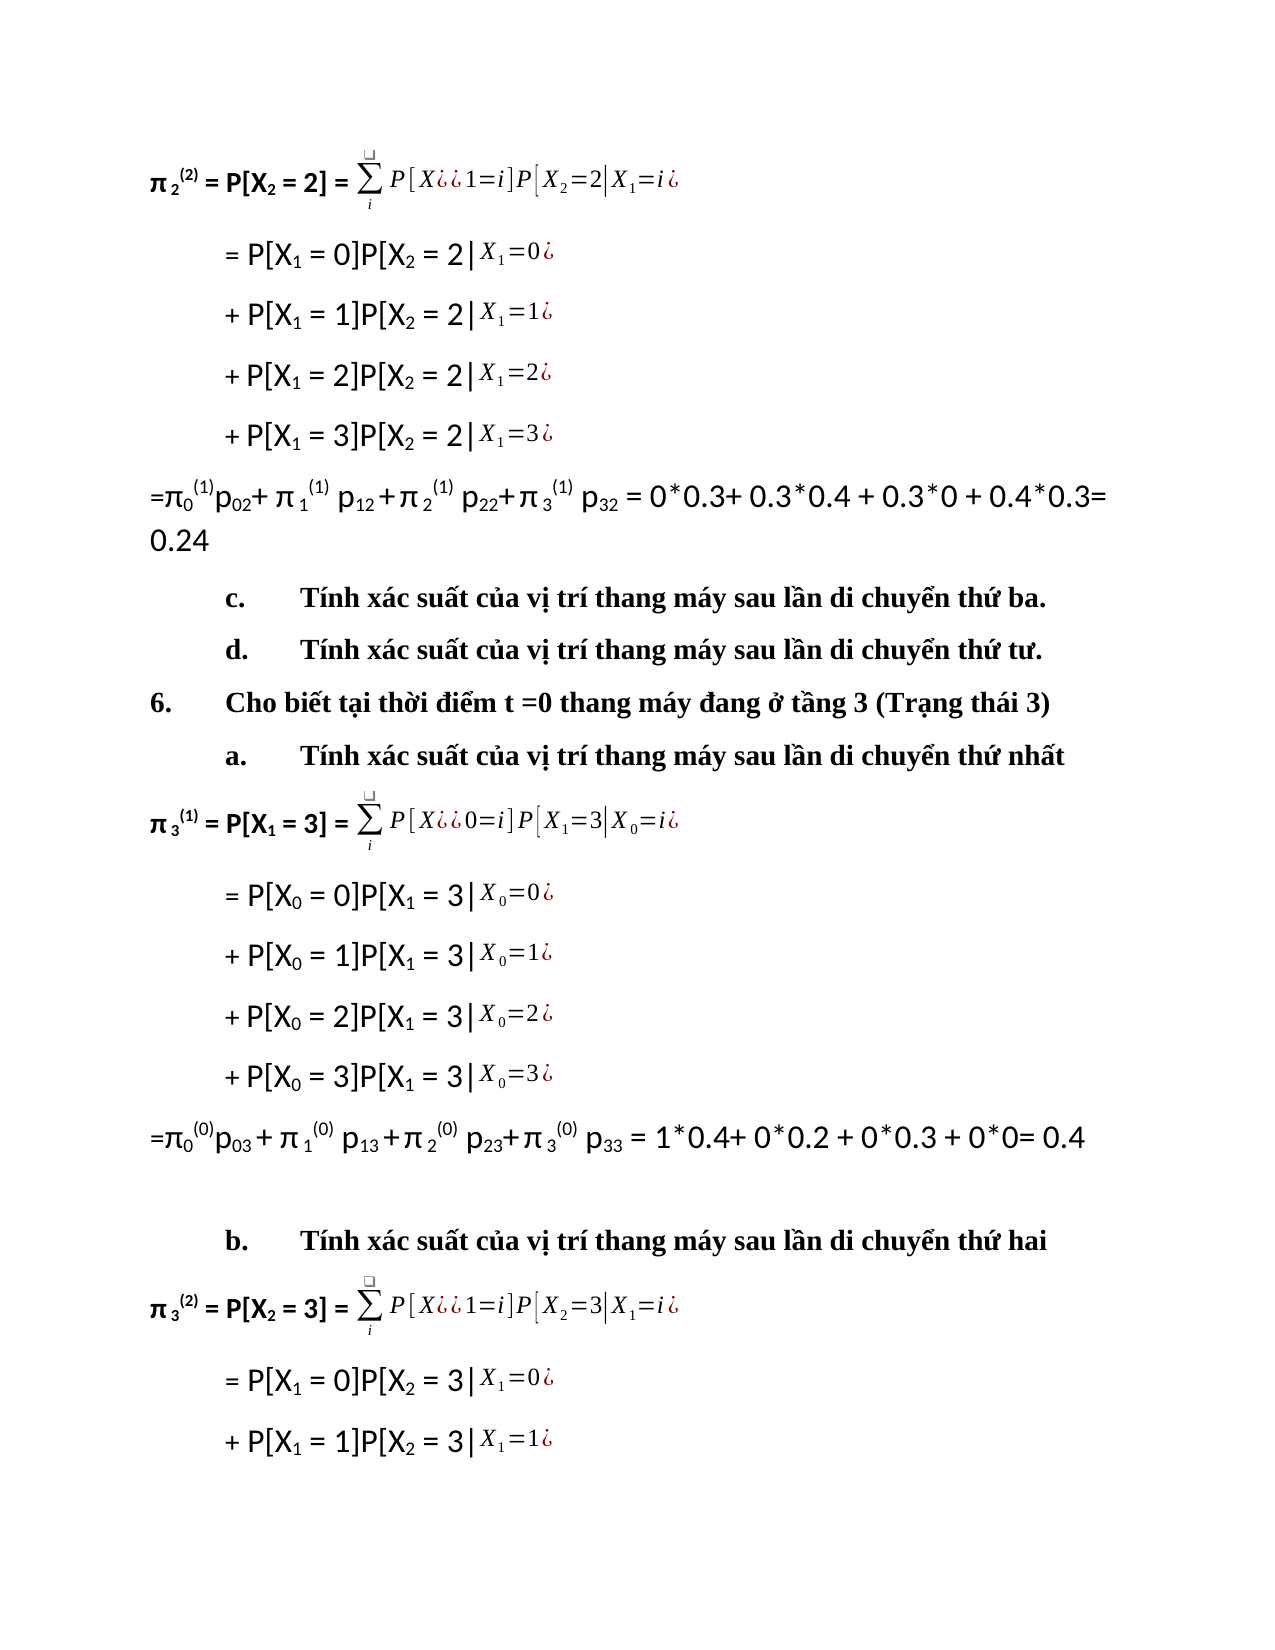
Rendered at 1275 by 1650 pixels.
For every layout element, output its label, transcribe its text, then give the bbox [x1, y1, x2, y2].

text + P[X1 = 1]P[X2 = 3| [150, 1419, 1125, 1460]
text π 3(2) = P[X2 = 3] = [150, 1276, 1125, 1339]
text π 3(1) = P[X1 = 3] = [150, 791, 1125, 854]
text = P[X1 = 0]P[X2 = 2| [150, 233, 1125, 273]
text 6. Cho biết tại thời điểm t =0 thang máy đang ở tầng 3 (Trạng thái 3) [150, 685, 1125, 719]
text c. Tính xác suất của vị trí thang máy sau lần di chuyển thứ ba. [225, 580, 1125, 613]
text a. Tính xác suất của vị trí thang máy sau lần di chuyển thứ nhất [225, 738, 1125, 772]
text + P[X1 = 3]P[X2 = 2| [150, 414, 1125, 455]
text + P[X0 = 2]P[X1 = 3| [150, 995, 1125, 1036]
text = P[X0 = 0]P[X1 = 3| [150, 873, 1125, 914]
text =π0(0)p03 + π 1(0) p13 + π 2(0) p23+ π 3(0) p33 = 1*0.4+ 0*0.2 + 0*0.3 + 0*0= 0.4 [150, 1116, 1125, 1157]
text + P[X1 = 2]P[X2 = 2| [150, 354, 1125, 394]
text =π0(1)p02+ π 1(1) p12 + π 2(1) p22+ π 3(1) p32 = 0*0.3+ 0.3*0.4 + 0.3*0 + 0.4*0.3= 0.24 [150, 475, 1125, 560]
text π 2(2) = P[X2 = 2] = [150, 150, 1125, 213]
text = P[X1 = 0]P[X2 = 3| [150, 1359, 1125, 1400]
text + P[X0 = 1]P[X1 = 3| [150, 934, 1125, 975]
text d. Tính xác suất của vị trí thang máy sau lần di chuyển thứ tư. [225, 632, 1125, 666]
text + P[X1 = 1]P[X2 = 2| [150, 293, 1125, 334]
text + P[X0 = 3]P[X1 = 3| [150, 1055, 1125, 1096]
text b. Tính xác suất của vị trí thang máy sau lần di chuyển thứ hai [225, 1223, 1125, 1257]
